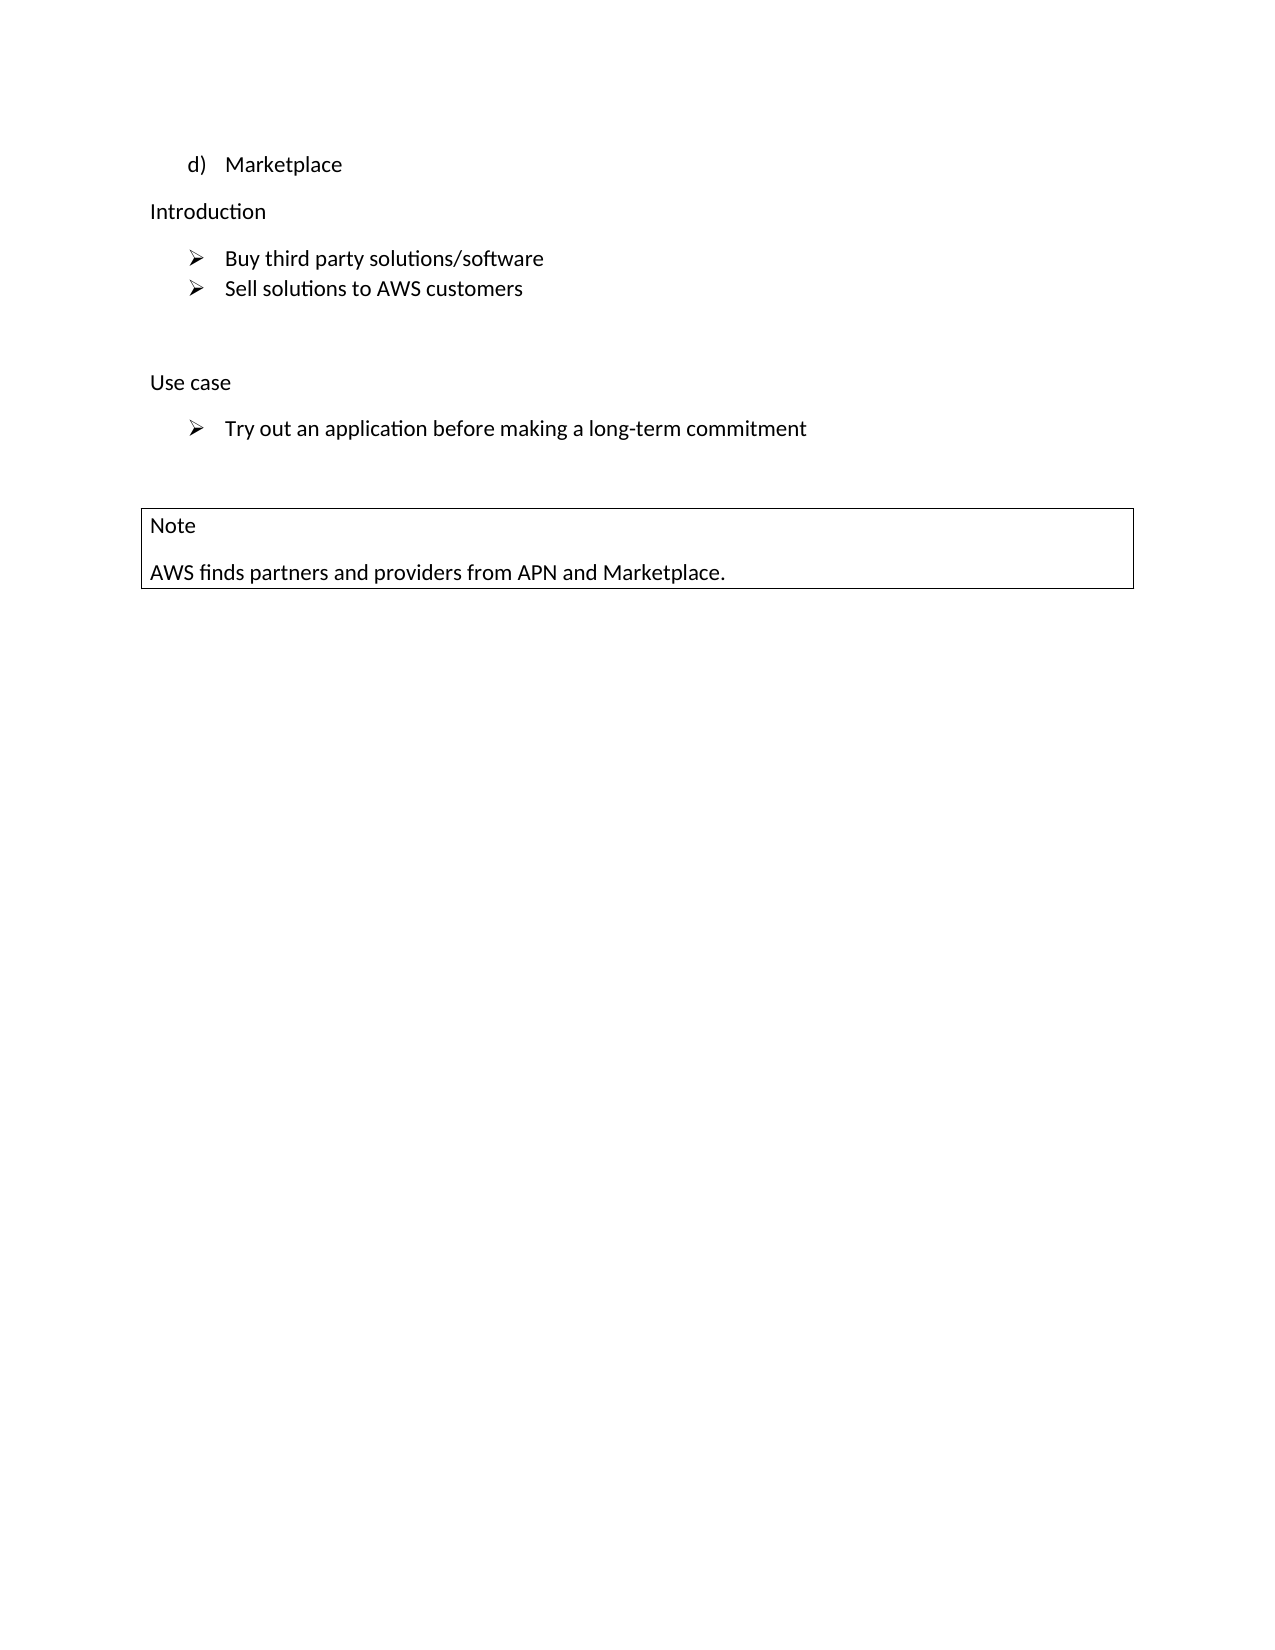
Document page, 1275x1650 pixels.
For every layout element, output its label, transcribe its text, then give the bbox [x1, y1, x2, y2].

text Use case [150, 368, 1125, 396]
list Buy third party solutions/software [187, 244, 1125, 272]
text AWS finds partners and providers from APN and Marketplace. [142, 555, 1133, 588]
text Introduction [150, 197, 1125, 225]
list Try out an application before making a long-term commitment [187, 414, 1125, 443]
list Sell solutions to AWS customers [187, 274, 1125, 302]
list Marketplace [187, 150, 1125, 178]
text Note [142, 509, 1133, 539]
